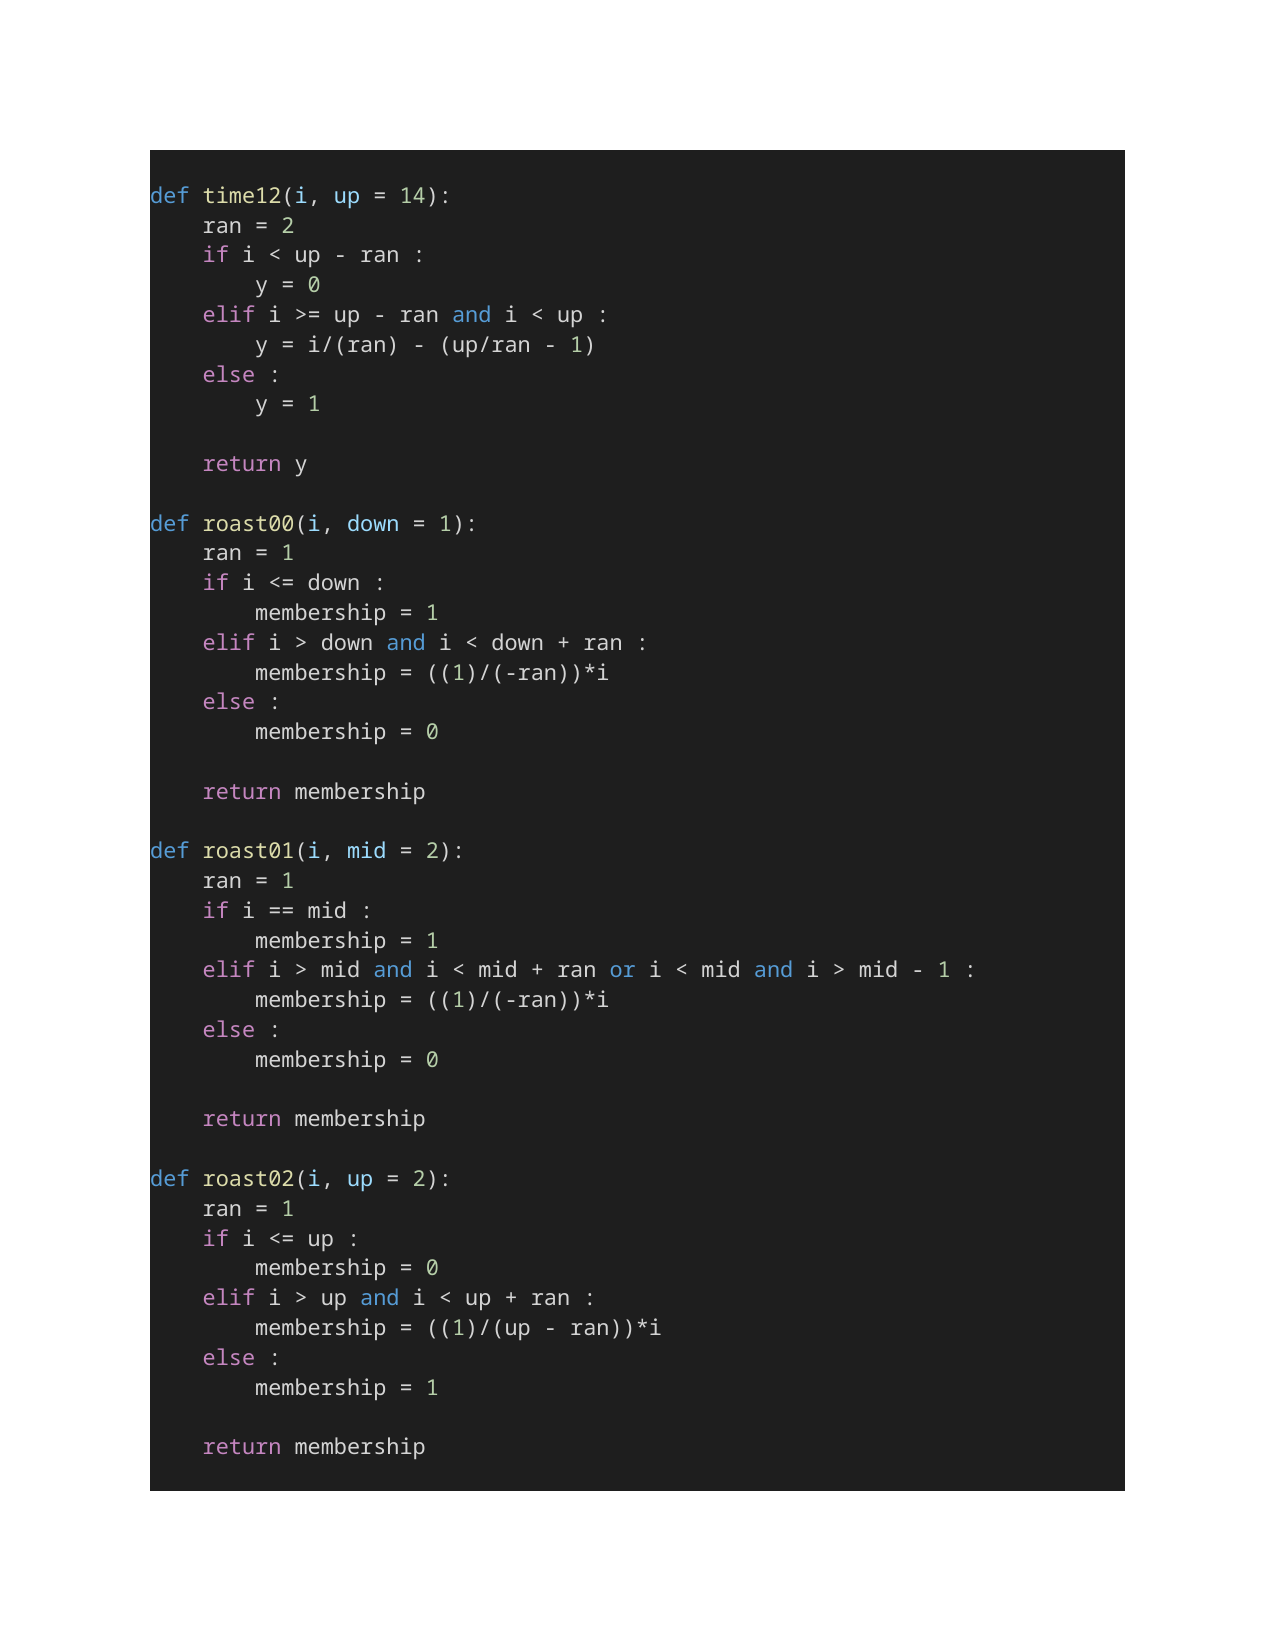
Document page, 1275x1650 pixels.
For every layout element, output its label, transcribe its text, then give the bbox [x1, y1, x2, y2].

text membership = 1 [150, 924, 1125, 954]
text def roast01(i, mid = 2): [150, 835, 1125, 865]
text elif i > up and i < up + ran : [150, 1282, 1125, 1312]
text y = i/(ran) - (up/ran - 1) [150, 329, 1125, 358]
text membership = 1 [150, 1371, 1125, 1401]
text membership = ((1)/(up - ran))*i [150, 1312, 1125, 1342]
text return membership [150, 776, 1125, 805]
text ran = 2 [150, 209, 1125, 239]
text return membership [150, 1431, 1125, 1461]
text elif i > mid and i < mid + ran or i < mid and i > mid - 1 : [150, 954, 1125, 984]
text else : [150, 1014, 1125, 1044]
text else : [150, 1342, 1125, 1371]
text if i < up - ran : [150, 239, 1125, 269]
text membership = ((1)/(-ran))*i [150, 656, 1125, 686]
text membership = 1 [150, 597, 1125, 627]
text membership = 0 [150, 1044, 1125, 1073]
text return membership [150, 1103, 1125, 1133]
text ran = 1 [150, 537, 1125, 567]
text else : [150, 686, 1125, 716]
text def roast00(i, down = 1): [150, 507, 1125, 537]
text return y [150, 448, 1125, 478]
text y = 0 [150, 269, 1125, 299]
text if i == mid : [150, 895, 1125, 924]
text elif i > down and i < down + ran : [150, 627, 1125, 656]
text membership = 0 [150, 716, 1125, 746]
text y = 1 [150, 388, 1125, 418]
text def roast02(i, up = 2): [150, 1163, 1125, 1193]
text membership = ((1)/(-ran))*i [150, 984, 1125, 1014]
text def time12(i, up = 14): [150, 180, 1125, 209]
text membership = 0 [150, 1252, 1125, 1282]
text if i <= up : [150, 1222, 1125, 1252]
text ran = 1 [150, 1193, 1125, 1222]
text ran = 1 [150, 865, 1125, 895]
text if i <= down : [150, 567, 1125, 597]
text else : [150, 358, 1125, 388]
text elif i >= up - ran and i < up : [150, 299, 1125, 329]
